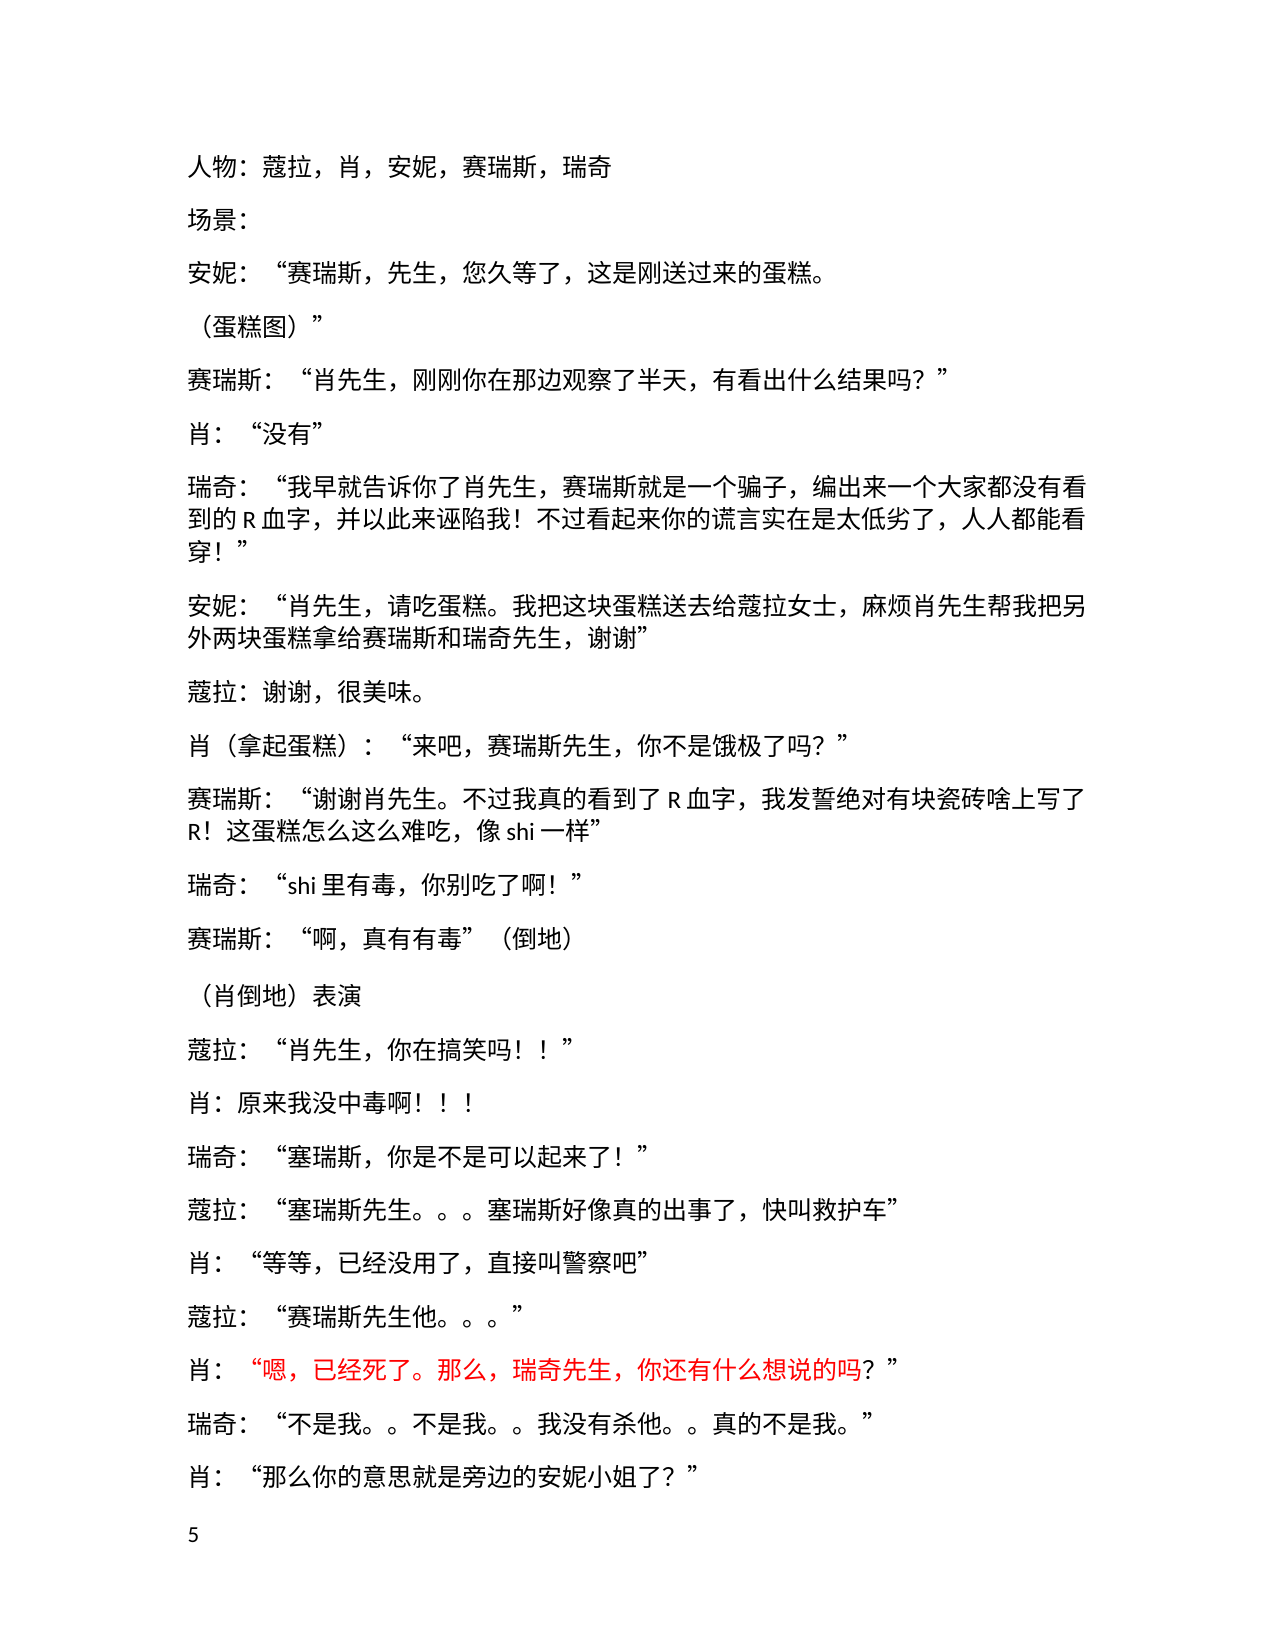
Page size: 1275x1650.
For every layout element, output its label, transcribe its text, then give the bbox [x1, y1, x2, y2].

text 肖：“那么你的意思就是旁边的安妮小姐了？” [187, 1461, 1087, 1493]
text （蛋糕图）” [187, 310, 1087, 343]
text 场景： [187, 203, 1087, 236]
text 蔻拉：谢谢，很美味。 [187, 676, 1087, 708]
text 肖：“没有” [187, 417, 1087, 450]
text 瑞奇：“不是我。。不是我。。我没有杀他。。真的不是我。” [187, 1407, 1087, 1440]
text （肖倒地）表演 [187, 980, 1087, 1012]
text 人物：蔻拉，肖，安妮，赛瑞斯，瑞奇 [187, 150, 1087, 183]
text 蔻拉：“赛瑞斯先生他。。。” [187, 1300, 1087, 1333]
text 蔻拉：“塞瑞斯先生。。。塞瑞斯好像真的出事了，快叫救护车” [187, 1193, 1087, 1226]
text 瑞奇：“塞瑞斯，你是不是可以起来了！” [187, 1140, 1087, 1173]
text 肖：“等等，已经没用了，直接叫警察吧” [187, 1247, 1087, 1279]
text 蔻拉：“肖先生，你在搞笑吗！！” [187, 1033, 1087, 1066]
text 肖：原来我没中毒啊！！！ [187, 1087, 1087, 1119]
text 安妮：“肖先生，请吃蛋糕。我把这块蛋糕送去给蔻拉女士，麻烦肖先生帮我把另外两块蛋糕拿给赛瑞斯和瑞奇先生，谢谢” [187, 589, 1087, 655]
text 安妮：“赛瑞斯，先生，您久等了，这是刚送过来的蛋糕。 [187, 257, 1087, 289]
text 肖：“嗯，已经死了。那么，瑞奇先生，你还有什么想说的吗？” [187, 1354, 1087, 1386]
text 赛瑞斯：“谢谢肖先生。不过我真的看到了R血字，我发誓绝对有块瓷砖啥上写了R！这蛋糕怎么这么难吃，像shi一样” [187, 782, 1087, 848]
text 瑞奇：“我早就告诉你了肖先生，赛瑞斯就是一个骗子，编出来一个大家都没有看到的R血字，并以此来诬陷我！不过看起来你的谎言实在是太低劣了，人人都能看穿！” [187, 471, 1087, 569]
text 瑞奇：“shi里有毒，你别吃了啊！” [187, 869, 1087, 901]
text 肖（拿起蛋糕）：“来吧，赛瑞斯先生，你不是饿极了吗？” [187, 729, 1087, 762]
text 赛瑞斯：“啊，真有有毒”（倒地） [187, 922, 1087, 955]
text 赛瑞斯：“肖先生，刚刚你在那边观察了半天，有看出什么结果吗？” [187, 364, 1087, 396]
